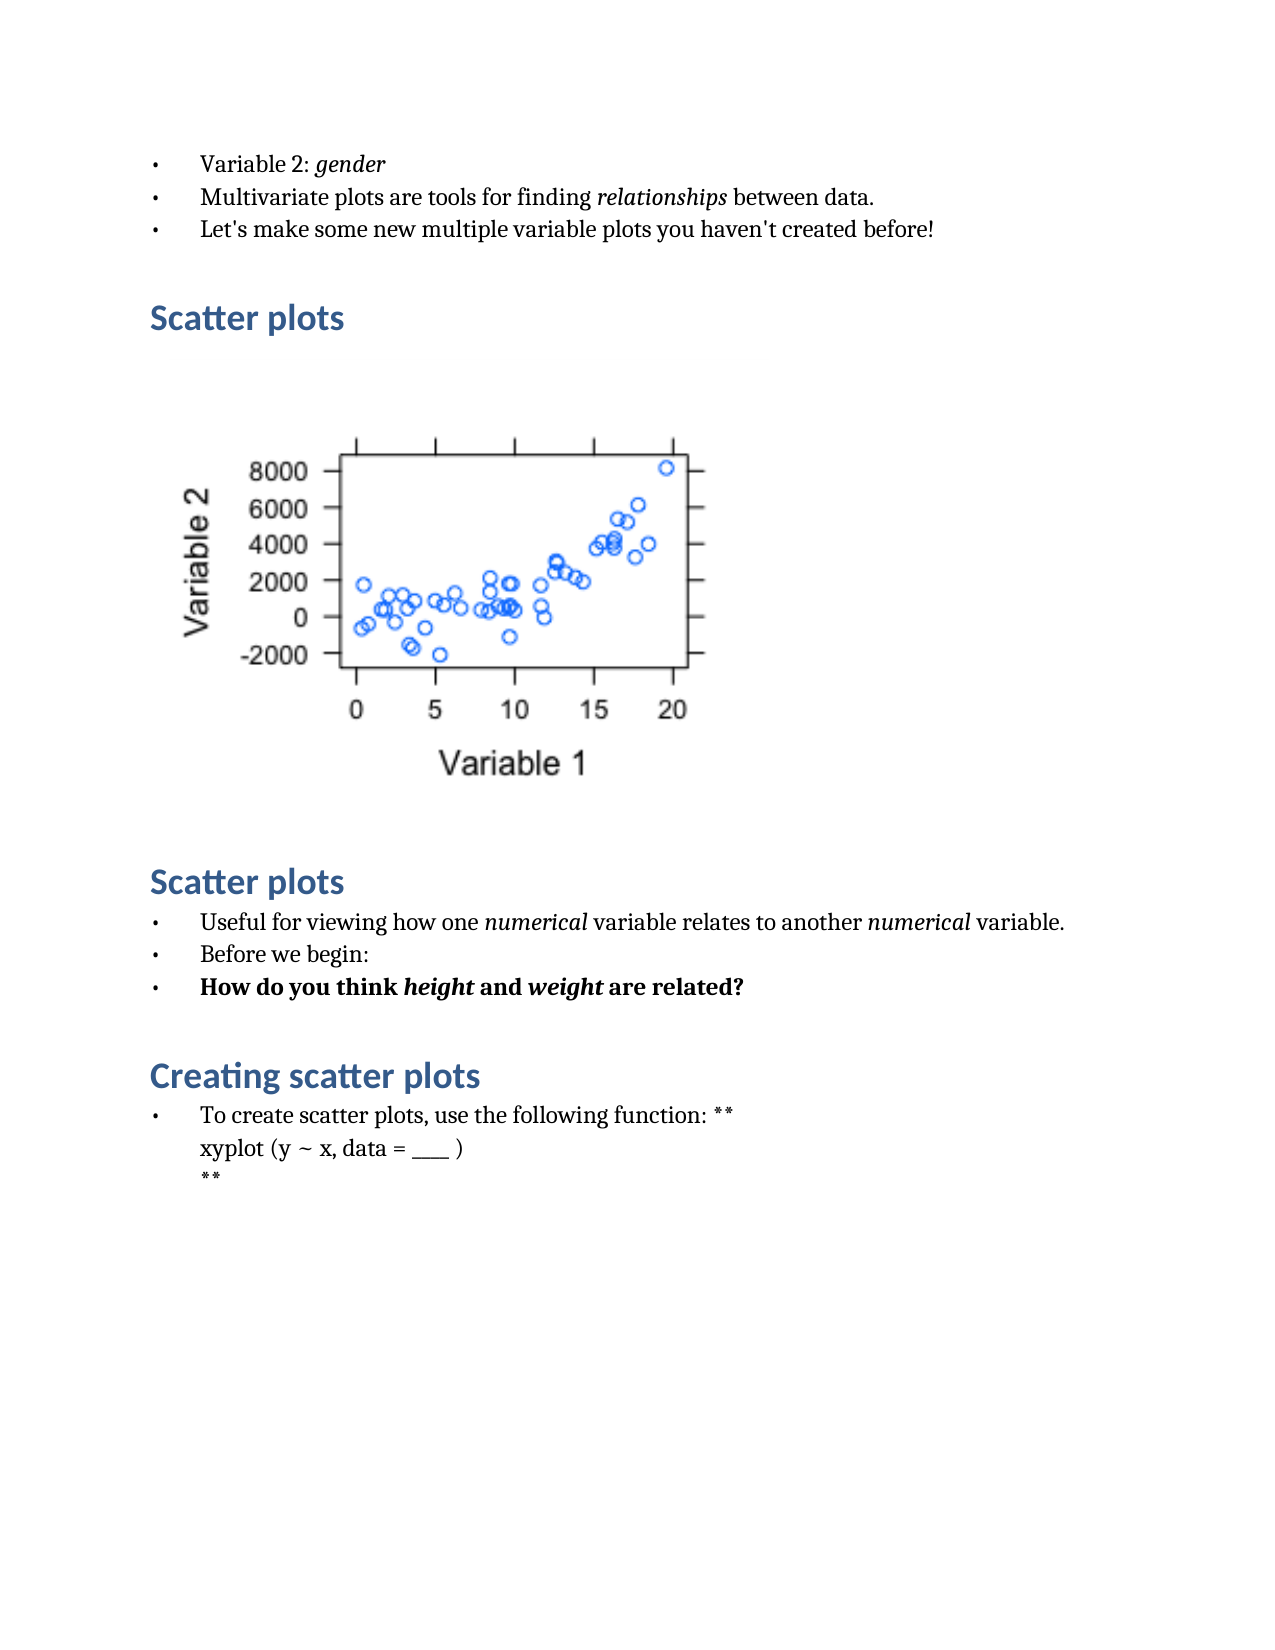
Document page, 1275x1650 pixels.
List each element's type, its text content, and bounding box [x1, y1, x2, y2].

subtitle Scatter plots [150, 294, 1125, 339]
list Variable 2: gender [150, 150, 1125, 179]
list xyplot (y ~ x, data = ____ ) [150, 1134, 1125, 1162]
picture [168, 358, 769, 809]
list How do you think height and weight are related? [150, 973, 1125, 1002]
subtitle Scatter plots [150, 858, 1125, 904]
list Let's make some new multiple variable plots you haven't created before! [150, 215, 1125, 244]
list To create scatter plots, use the following function: ** [150, 1101, 1125, 1130]
list Multivariate plots are tools for finding relationships between data. [150, 182, 1125, 211]
list Useful for viewing how one numerical variable relates to another numerical variable. [150, 908, 1125, 937]
subtitle Creating scatter plots [150, 1052, 1125, 1097]
list Before we begin: [150, 940, 1125, 969]
list ** [150, 1166, 1125, 1195]
